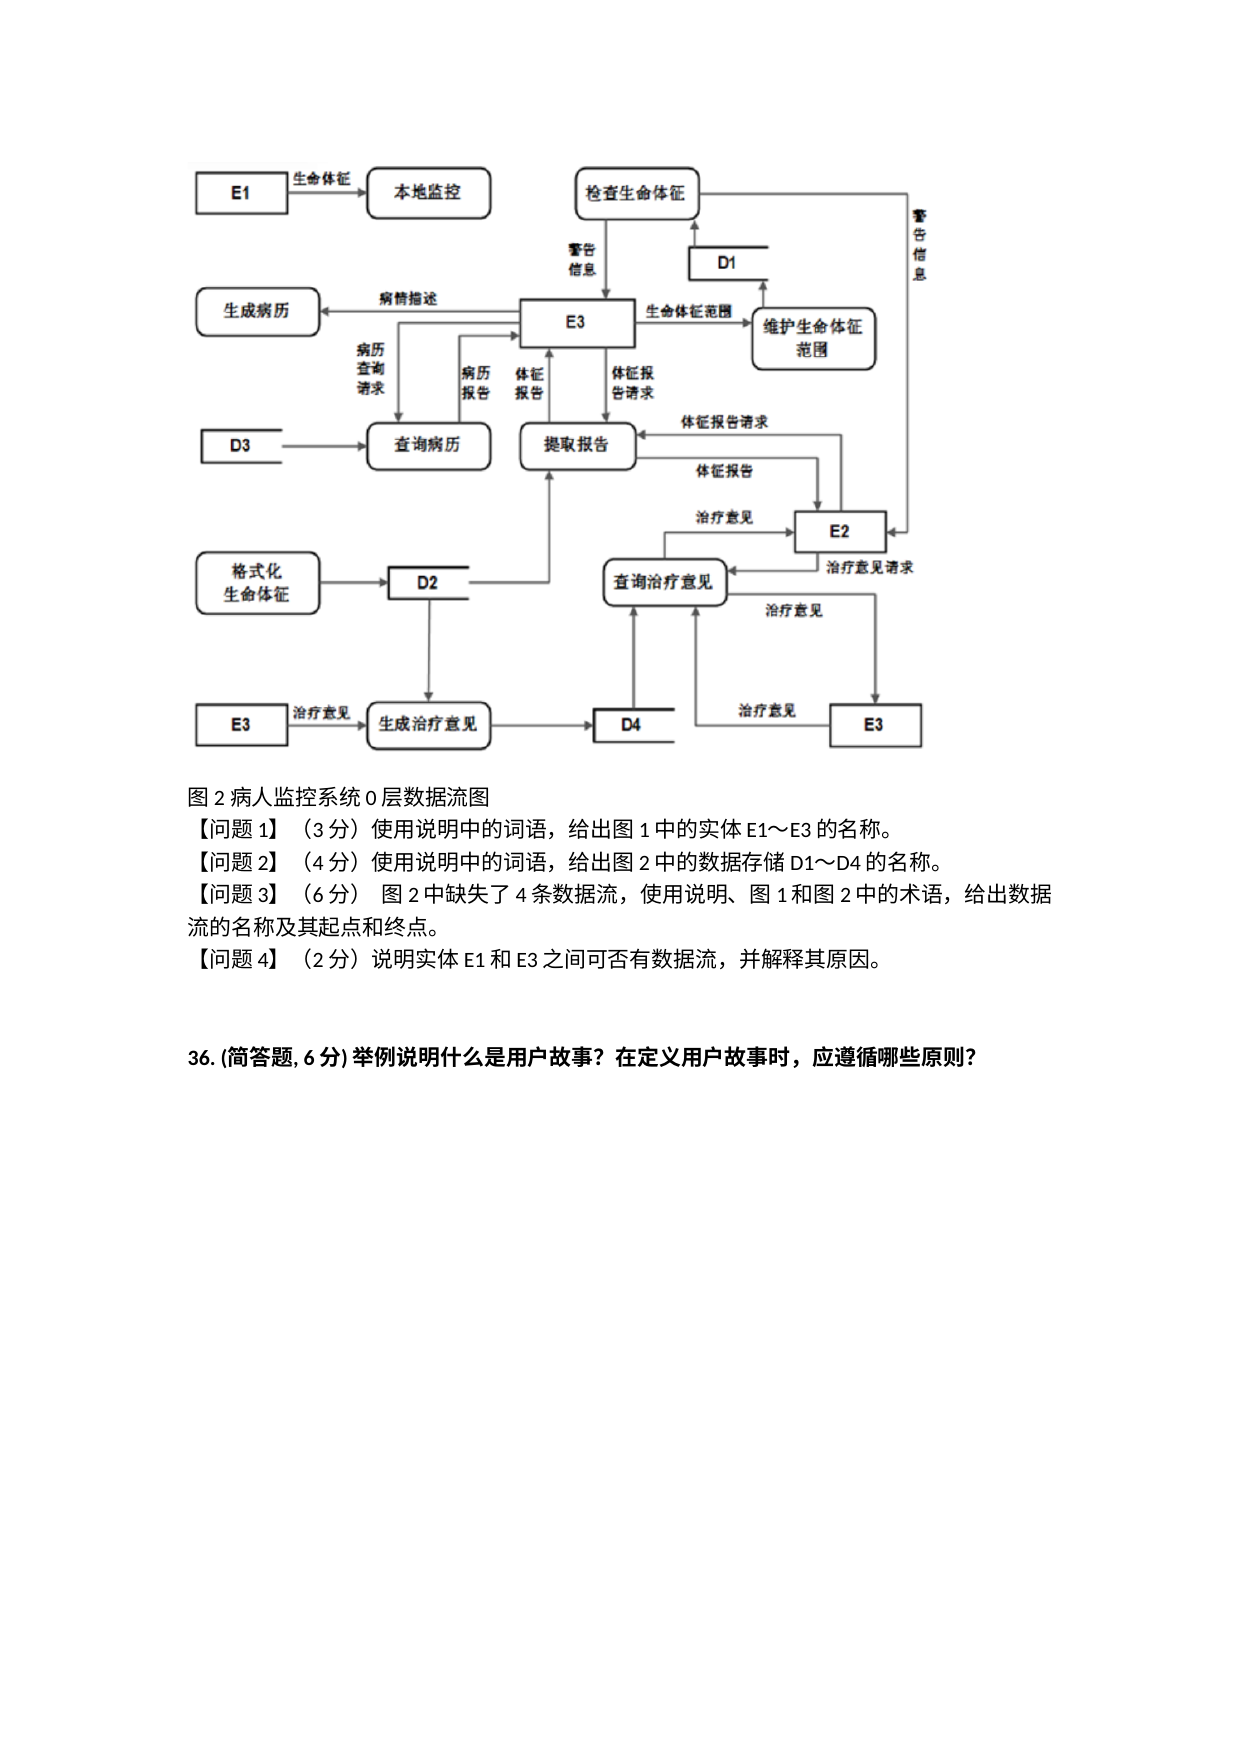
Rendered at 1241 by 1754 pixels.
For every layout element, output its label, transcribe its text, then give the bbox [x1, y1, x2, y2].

text 36. (简答题, 6分) 举例说明什么是用户故事？在定义用户故事时，应遵循哪些原则？ [187, 1039, 1053, 1072]
text 图2 病人监控系统0层数据流图 [187, 779, 1053, 812]
picture [187, 162, 941, 761]
text 【问题1】（3分）使用说明中的词语，给出图1中的实体E1～E3的名称。 [187, 812, 1053, 844]
text 【问题2】（4分）使用说明中的词语，给出图2中的数据存储D1～D4的名称。 [187, 844, 1053, 877]
text 【问题4】（2分）说明实体E1和E3之间可否有数据流，并解释其原因。 [187, 942, 1053, 974]
text 【问题3】（6分） 图2中缺失了4条数据流，使用说明、图1和图2中的术语，给出数据流的名称及其起点和终点。 [187, 877, 1053, 942]
